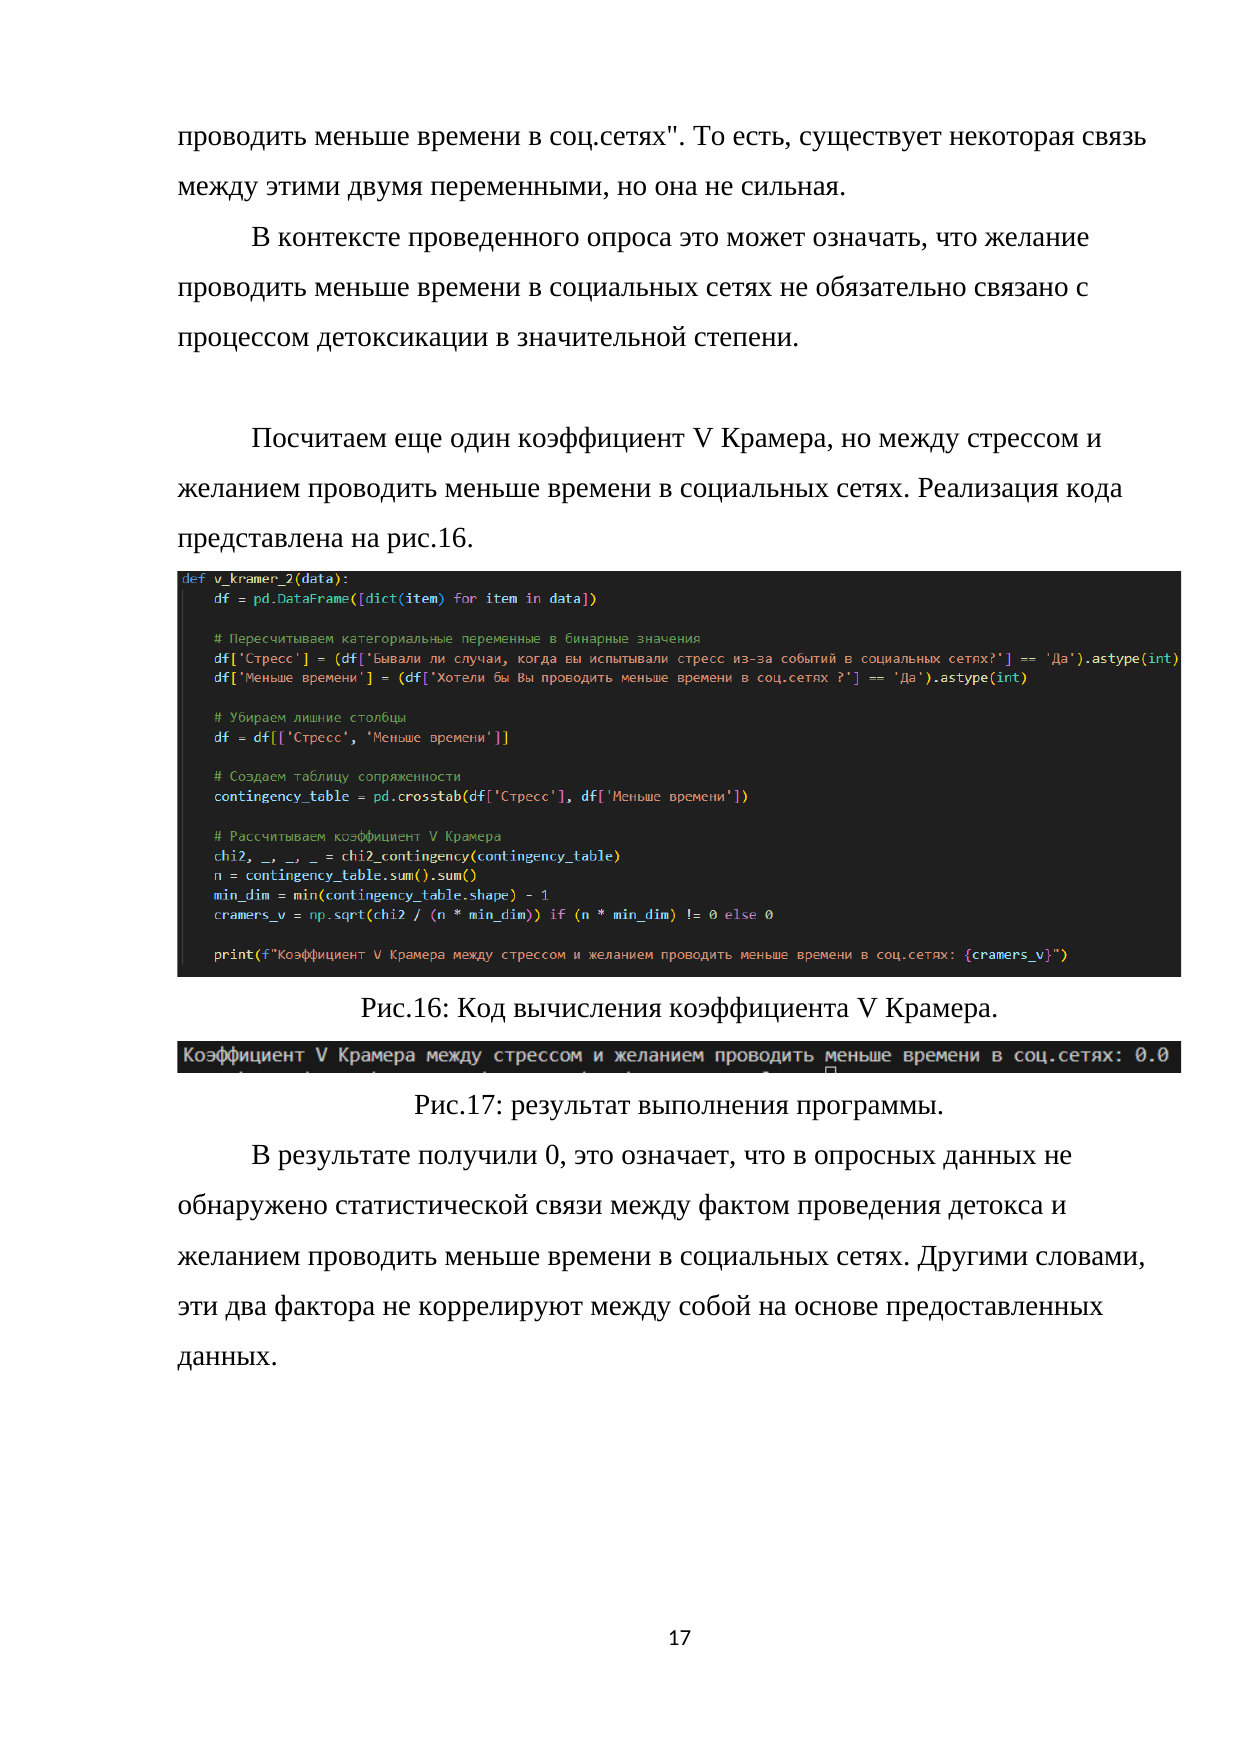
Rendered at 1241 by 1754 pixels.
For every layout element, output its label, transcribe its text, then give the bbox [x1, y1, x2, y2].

text В контексте проведенного опроса это может означать, что желание проводить меньше времени в социальных сетях не обязательно связано с процессом детоксикации в значительной степени. [177, 219, 1181, 353]
text Рис.16: Код вычисления коэффициента V Крамера. [177, 991, 1181, 1024]
picture [177, 571, 1182, 977]
picture [177, 1041, 1182, 1073]
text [177, 118, 1181, 202]
text Рис.17: результат выполнения программы. [177, 1087, 1181, 1120]
text В результате получили 0, это означает, что в опросных данных не обнаружено статистической связи между фактом проведения детокса и желанием проводить меньше времени в социальных сетях. Другими словами, эти два фактора не коррелируют между собой на основе предоставленных данных. [177, 1137, 1181, 1372]
text Посчитаем еще один коэффициент V Крамера, но между стрессом и желанием проводить меньше времени в социальных сетях. Реализация кода представлена на рис.16. [177, 420, 1181, 554]
